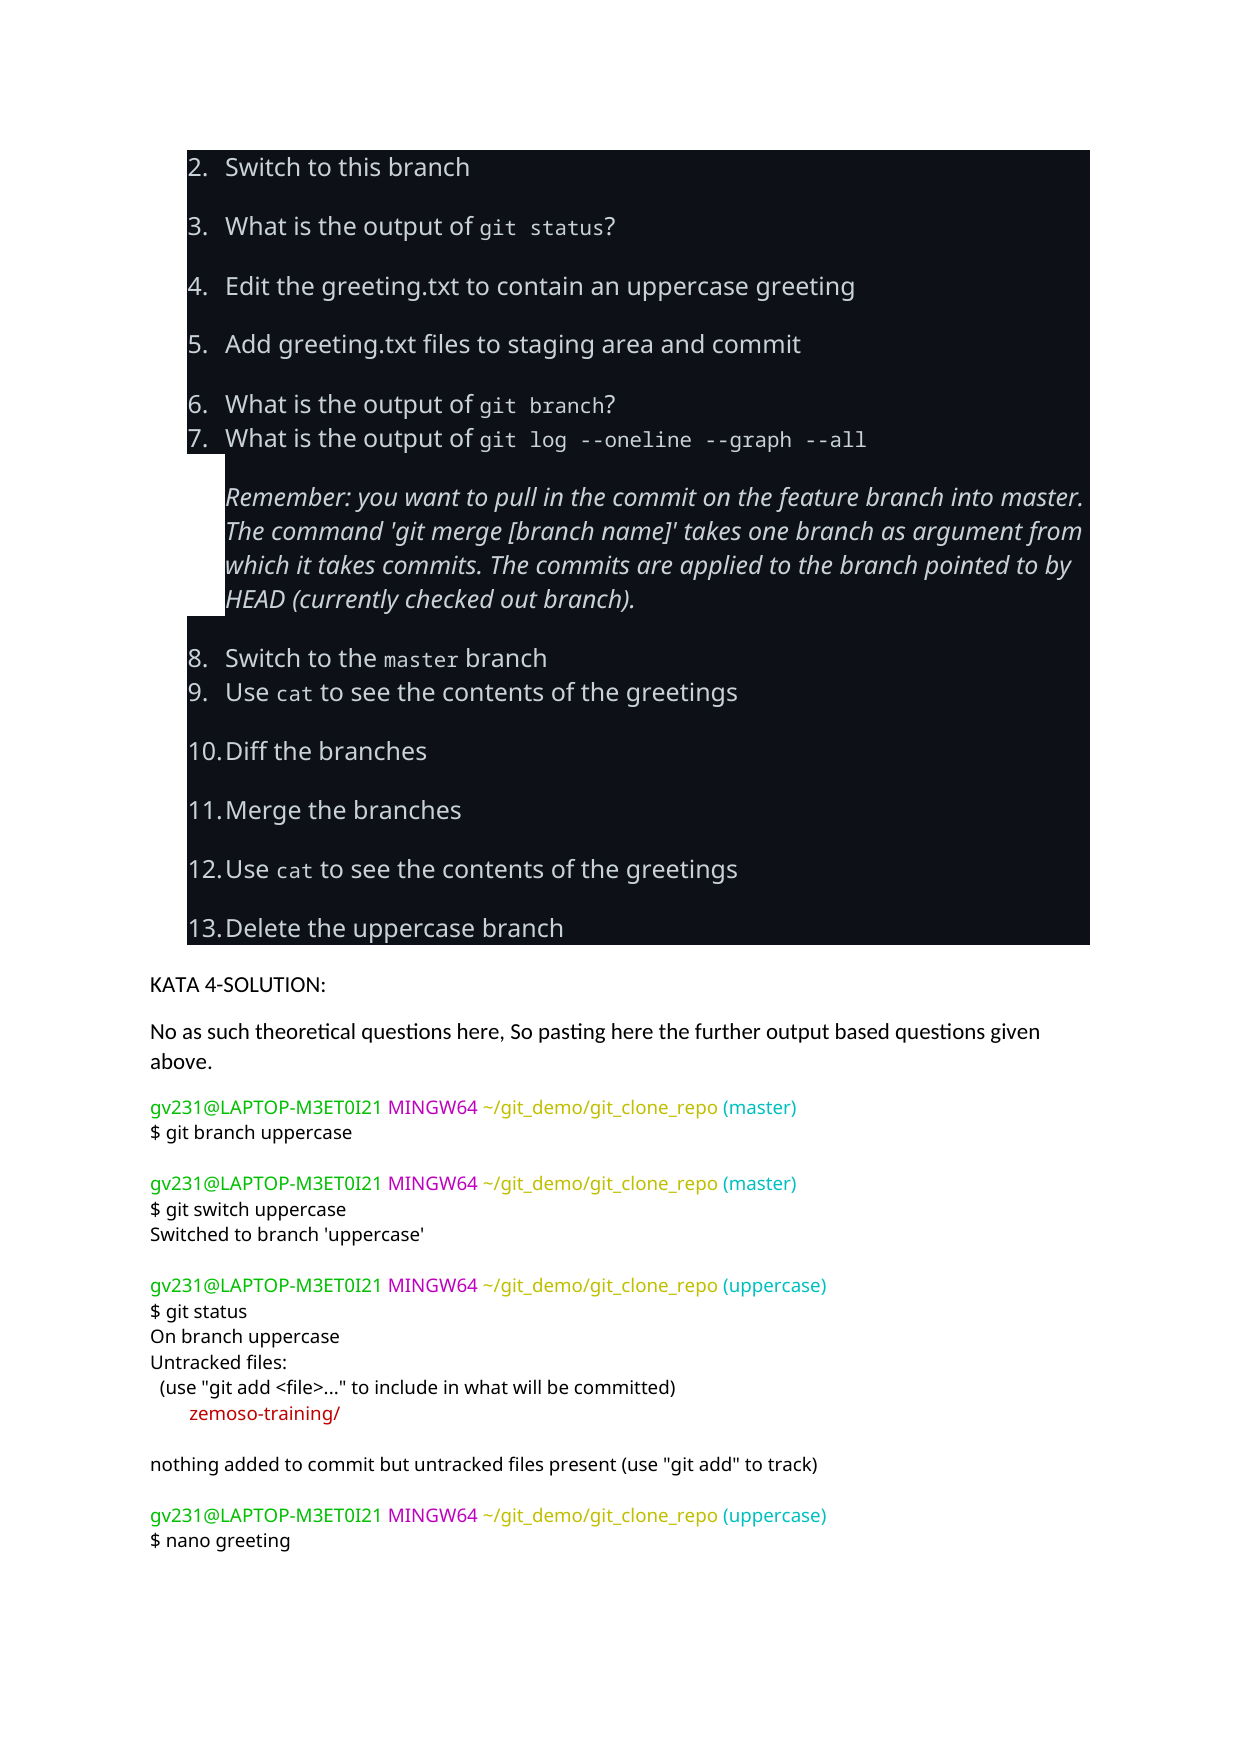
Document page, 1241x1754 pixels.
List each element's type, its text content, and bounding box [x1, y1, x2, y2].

list Use cat to see the contents of the greetings [187, 852, 1090, 886]
text $ nano greeting [150, 1528, 1090, 1553]
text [150, 1502, 1090, 1528]
text nothing added to commit but untracked files present (use "git add" to track) [150, 1451, 1090, 1477]
text Remember: you want to pull in the commit on the feature branch into master. The command 'git merge [branch name]' takes one branch as argument from which it takes commits. The commits are applied to the branch pointed to by HEAD (currently checked out branch). [225, 479, 1090, 616]
list Merge the branches [187, 793, 1090, 827]
list What is the output of git branch? [187, 386, 1090, 420]
list What is the output of git status? [187, 209, 1090, 243]
text Switched to branch 'uppercase' [150, 1222, 1090, 1247]
text (use "git add <file>..." to include in what will be committed) [150, 1375, 1090, 1400]
list Diff the branches [187, 734, 1090, 768]
text $ git status [150, 1298, 1090, 1324]
list Switch to this branch [187, 150, 1090, 184]
text gv231@LAPTOP-M3ET0I21 MINGW64 ~/git_demo/git_clone_repo (master) [150, 1094, 1090, 1119]
list What is the output of git log --oneline --graph --all [187, 420, 1090, 454]
list Use cat to see the contents of the greetings [187, 675, 1090, 709]
text gv231@LAPTOP-M3ET0I21 MINGW64 ~/git_demo/git_clone_repo (master) [150, 1171, 1090, 1196]
text No as such theoretical questions here, So pasting here the further output based questions given above. [150, 1017, 1090, 1075]
list Add greeting.txt files to staging area and commit [187, 327, 1090, 361]
text KATA 4-SOLUTION: [150, 970, 1090, 998]
list Delete the uppercase branch [187, 911, 1090, 945]
text Untracked files: [150, 1349, 1090, 1375]
text On branch uppercase [150, 1324, 1090, 1349]
text gv231@LAPTOP-M3ET0I21 MINGW64 ~/git_demo/git_clone_repo (uppercase) [150, 1273, 1090, 1298]
text zemoso-training/ [150, 1400, 1090, 1426]
list Switch to the master branch [187, 641, 1090, 675]
text $ git branch uppercase [150, 1119, 1090, 1145]
text $ git switch uppercase [150, 1196, 1090, 1222]
list Edit the greeting.txt to contain an uppercase greeting [187, 268, 1090, 302]
